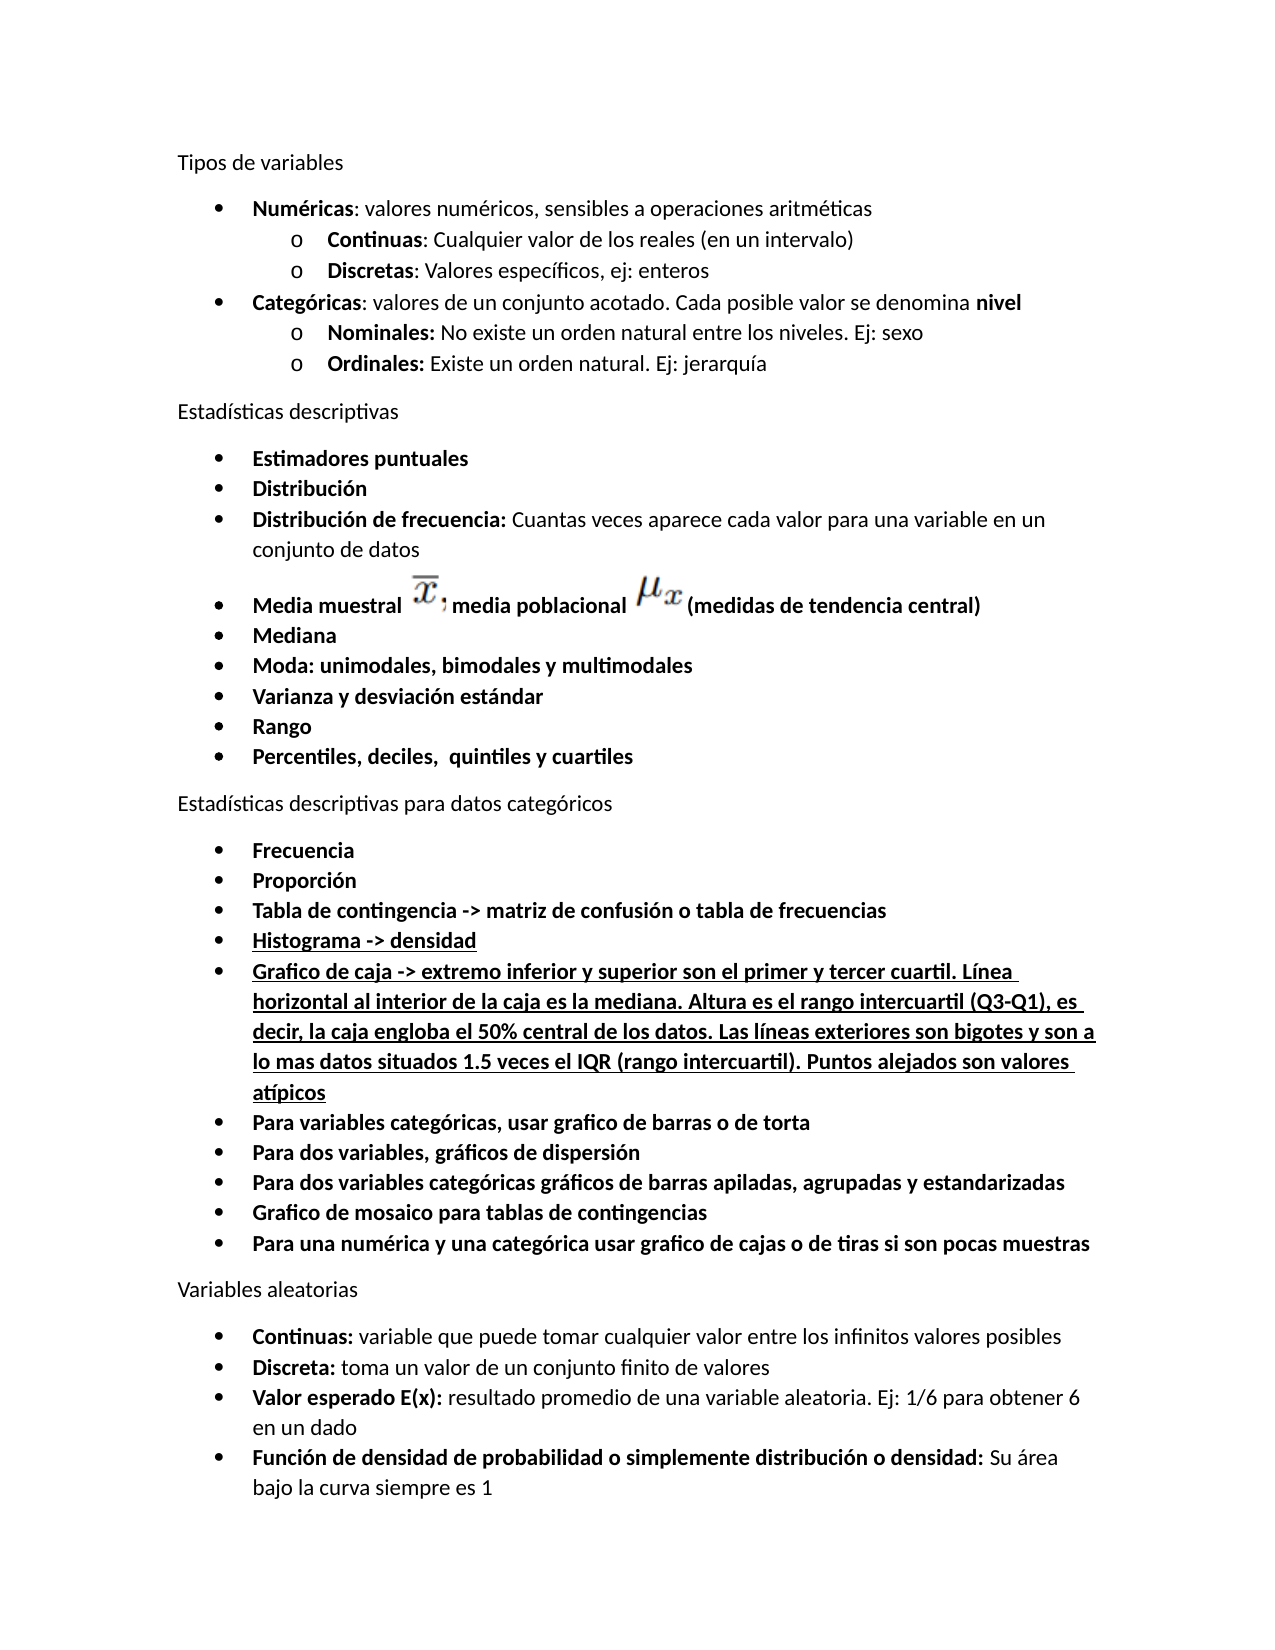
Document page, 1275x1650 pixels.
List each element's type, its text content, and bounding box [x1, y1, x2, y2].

list Para variables categóricas, usar grafico de barras o de torta [215, 1108, 1098, 1136]
list Categóricas: valores de un conjunto acotado. Cada posible valor se denomina nivel [215, 288, 1098, 316]
text Variables aleatorias [177, 1276, 1098, 1304]
list Valor esperado E(x): resultado promedio de una variable aleatoria. Ej: 1/6 para obtener 6 en un dado [215, 1383, 1098, 1441]
text Estadísticas descriptivas para datos categóricos [177, 789, 1098, 817]
list Distribución [215, 474, 1098, 502]
list Función de densidad de probabilidad o simplemente distribución o densidad: Su área bajo la curva siempre es 1 [215, 1443, 1098, 1502]
list Para dos variables, gráficos de dispersión [215, 1138, 1098, 1166]
list Discreta: toma un valor de un conjunto finito de valores [215, 1353, 1098, 1381]
list Ordinales: Existe un orden natural. Ej: jerarquía [290, 349, 1098, 378]
list Grafico de caja -> extremo inferior y superior son el primer y tercer cuartil. Línea horizontal al interior de la caja es la mediana. Altura es el rango intercuartil (Q3-Q1), es decir, la caja engloba el 50% central de los datos. Las líneas exteriores son bigotes y son a lo mas datos situados 1.5 veces el IQR (rango intercuartil). Puntos alejados son valores atípicos [215, 957, 1098, 1106]
list Discretas: Valores específicos, ej: enteros [290, 256, 1098, 285]
list Nominales: No existe un orden natural entre los niveles. Ej: sexo [290, 318, 1098, 347]
list Proporción [215, 866, 1098, 894]
list Continuas: variable que puede tomar cualquier valor entre los infinitos valores posibles [215, 1322, 1098, 1351]
list Distribución de frecuencia: Cuantas veces aparece cada valor para una variable en un conjunto de datos [215, 505, 1098, 563]
list Frecuencia [215, 836, 1098, 864]
list Moda: unimodales, bimodales y multimodales [215, 652, 1098, 680]
list Tabla de contingencia -> matriz de confusión o tabla de frecuencias [215, 896, 1098, 924]
list Mediana [215, 621, 1098, 649]
list Percentiles, deciles, quintiles y cuartiles [215, 742, 1098, 770]
list Estimadores puntuales [215, 444, 1098, 472]
list Continuas: Cualquier valor de los reales (en un intervalo) [290, 225, 1098, 254]
list Rango [215, 712, 1098, 740]
text Tipos de variables [177, 148, 1098, 176]
list Histograma -> densidad [215, 927, 1098, 955]
picture [407, 566, 447, 614]
list Varianza y desviación estándar [215, 682, 1098, 710]
list Media muestral media poblacional (medidas de tendencia central) [215, 565, 1098, 619]
list Numéricas: valores numéricos, sensibles a operaciones aritméticas [215, 194, 1098, 222]
list Para dos variables categóricas gráficos de barras apiladas, agrupadas y estandarizadas [215, 1168, 1098, 1196]
list Para una numérica y una categórica usar grafico de cajas o de tiras si son pocas muestras [215, 1229, 1098, 1257]
picture [632, 565, 687, 614]
text Estadísticas descriptivas [177, 397, 1098, 425]
list Grafico de mosaico para tablas de contingencias [215, 1198, 1098, 1227]
